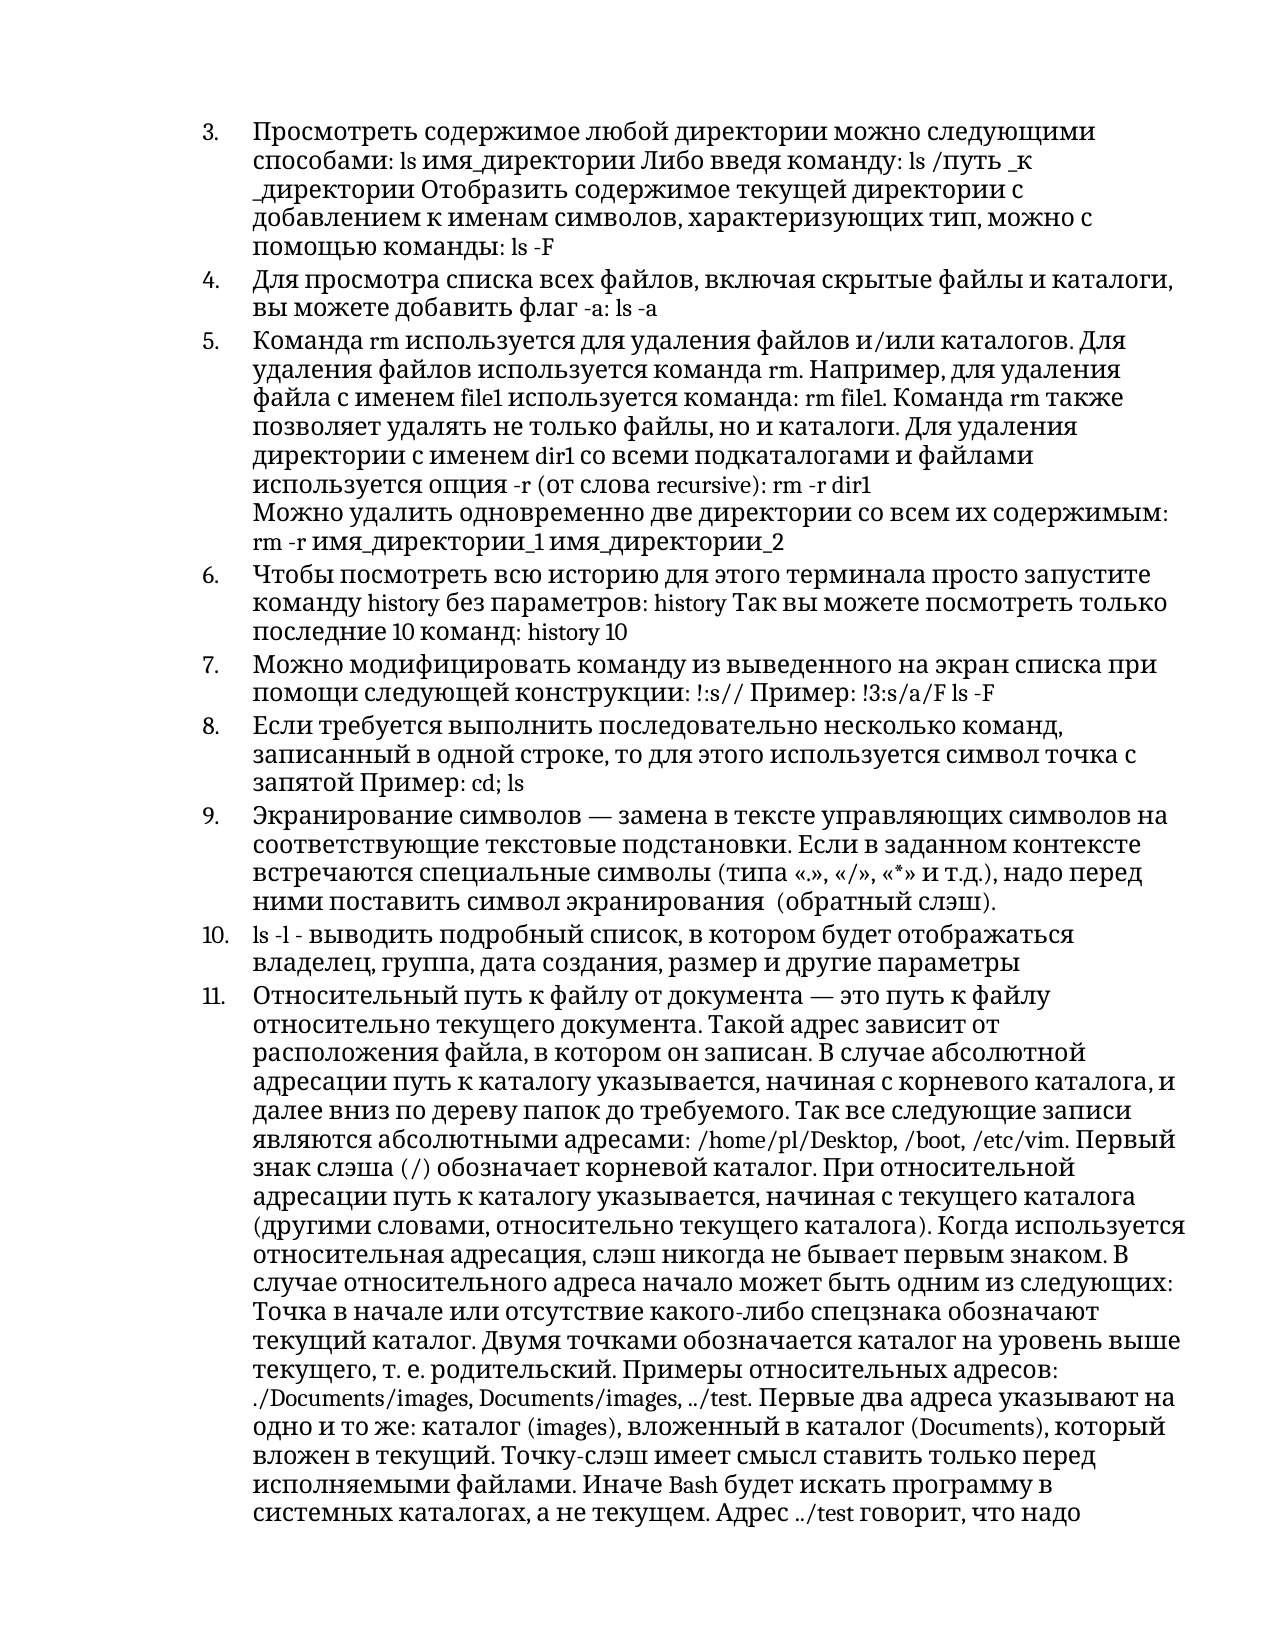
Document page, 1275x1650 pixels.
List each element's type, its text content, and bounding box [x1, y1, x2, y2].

list Чтобы посмотреть всю историю для этого терминала просто запустите команду history без параметров: history Так вы можете посмотреть только последние 10 команд: history 10 [202, 561, 1186, 647]
list Экранирование символов — замена в тексте управляющих символов на соответствующие текстовые подстановки. Если в заданном контексте встречаются специальные символы (типа «.», «/», «*» и т.д.), надо перед ними поставить символ экранирования (обратный слэш). [202, 802, 1186, 917]
list Можно модифицировать команду из выведенного на экран списка при помощи следующей конструкции: !:s// Пример: !3:s/a/F ls -F [202, 651, 1186, 708]
list Для просмотра списка всех файлов, включая скрытые файлы и каталоги, вы можете добавить флаг -a: ls -a [202, 266, 1186, 323]
list Команда rm используется для удаления файлов и/или каталогов. Для удаления файлов используется команда rm. Например, для удаления файла с именем file1 используется команда: rm file1. Команда rm также позволяет удалять не только файлы, но и каталоги. Для удаления директории с именем dir1 со всеми подкаталогами и файлами используется опция -r (от слова recursive): rm -r dir1 Можно удалить одновременно две директории со всем их содержимым: rm -r имя_директории_1 имя_директории_2 [202, 327, 1186, 557]
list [202, 982, 1186, 1528]
list Если требуется выполнить последовательно несколько команд, записанный в одной строке, то для этого используется символ точка с запятой Пример: cd; ls [202, 712, 1186, 798]
list ls -l - выводить подробный список, в котором будет отображаться владелец, группа, дата создания, размер и другие параметры [202, 921, 1186, 978]
list Просмотреть содержимое любой директории можно следующими способами: ls имя_директории Либо введя команду: ls /путь _к _директории Отобразить содержимое текущей директории с добавлением к именам символов, характеризующих тип, можно с помощью команды: ls -F [202, 118, 1186, 262]
